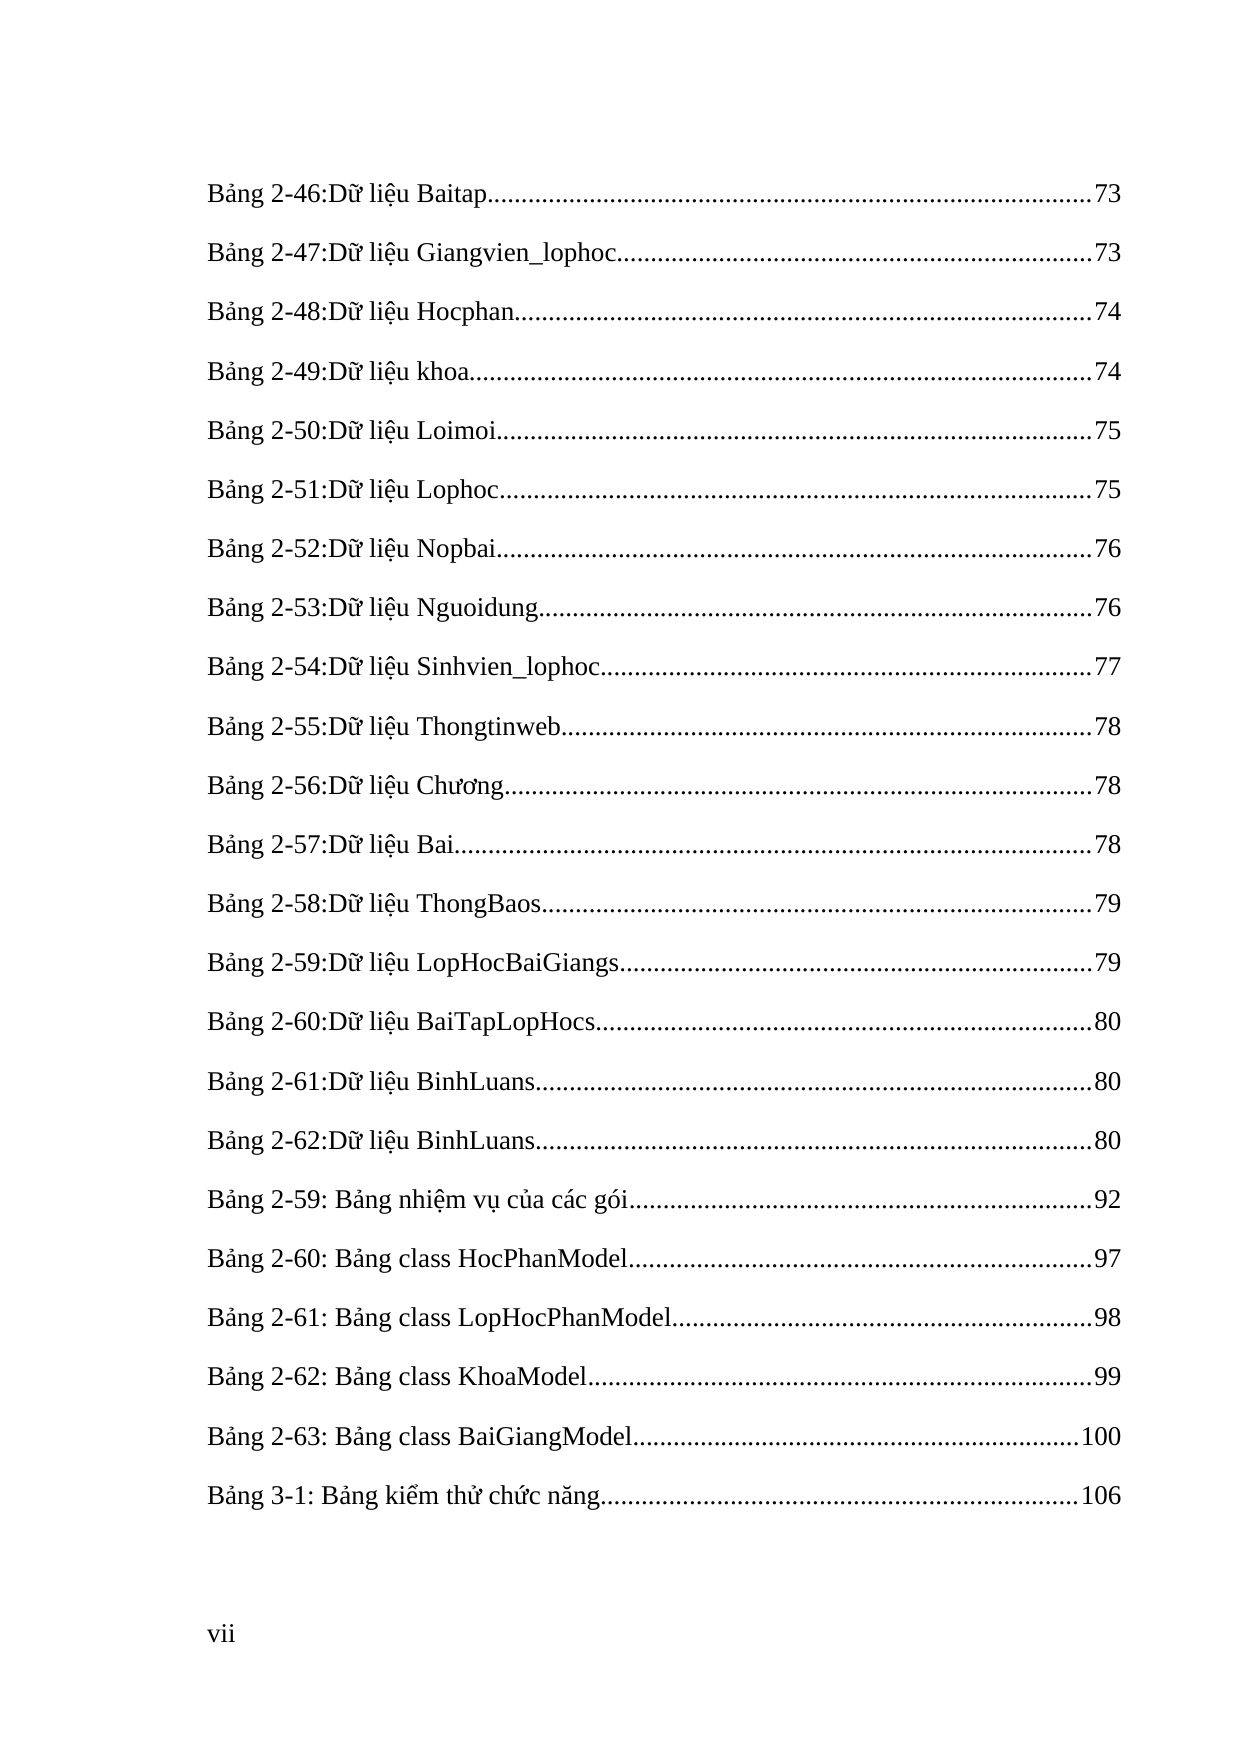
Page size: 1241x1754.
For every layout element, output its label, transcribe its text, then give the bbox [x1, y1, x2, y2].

text Bảng 2-55:Dữ liệu Thongtinweb 78 [207, 710, 1122, 741]
text Bảng 2-56:Dữ liệu Chương 78 [207, 769, 1122, 800]
text Bảng 2-53:Dữ liệu Nguoidung 76 [207, 591, 1122, 622]
text Bảng 2-62: Bảng class KhoaModel 99 [207, 1361, 1122, 1392]
text Bảng 2-58:Dữ liệu ThongBaos 79 [207, 887, 1122, 918]
text Bảng 2-59:Dữ liệu LopHocBaiGiangs 79 [207, 946, 1122, 977]
text Bảng 2-46:Dữ liệu Baitap 73 [207, 177, 1122, 208]
text Bảng 2-54:Dữ liệu Sinhvien_lophoc 77 [207, 651, 1122, 682]
text Bảng 2-59: Bảng nhiệm vụ của các gói 92 [207, 1183, 1122, 1214]
text Bảng 2-61:Dữ liệu BinhLuans 80 [207, 1065, 1122, 1096]
text Bảng 2-62:Dữ liệu BinhLuans 80 [207, 1124, 1122, 1155]
text Bảng 2-48:Dữ liệu Hocphan 74 [207, 296, 1122, 327]
text Bảng 2-57:Dữ liệu Bai 78 [207, 828, 1122, 859]
text Bảng 2-52:Dữ liệu Nopbai 76 [207, 532, 1122, 563]
text Bảng 2-61: Bảng class LopHocPhanModel 98 [207, 1301, 1122, 1332]
text Bảng 2-50:Dữ liệu Loimoi 75 [207, 414, 1122, 445]
text Bảng 2-63: Bảng class BaiGiangModel 100 [207, 1420, 1122, 1451]
text Bảng 2-51:Dữ liệu Lophoc 75 [207, 473, 1122, 504]
text Bảng 3-1: Bảng kiểm thử chức năng 106 [207, 1479, 1122, 1510]
text Bảng 2-47:Dữ liệu Giangvien_lophoc 73 [207, 236, 1122, 267]
text Bảng 2-60:Dữ liệu BaiTapLopHocs 80 [207, 1006, 1122, 1037]
text Bảng 2-60: Bảng class HocPhanModel 97 [207, 1242, 1122, 1273]
text Bảng 2-49:Dữ liệu khoa 74 [207, 355, 1122, 386]
